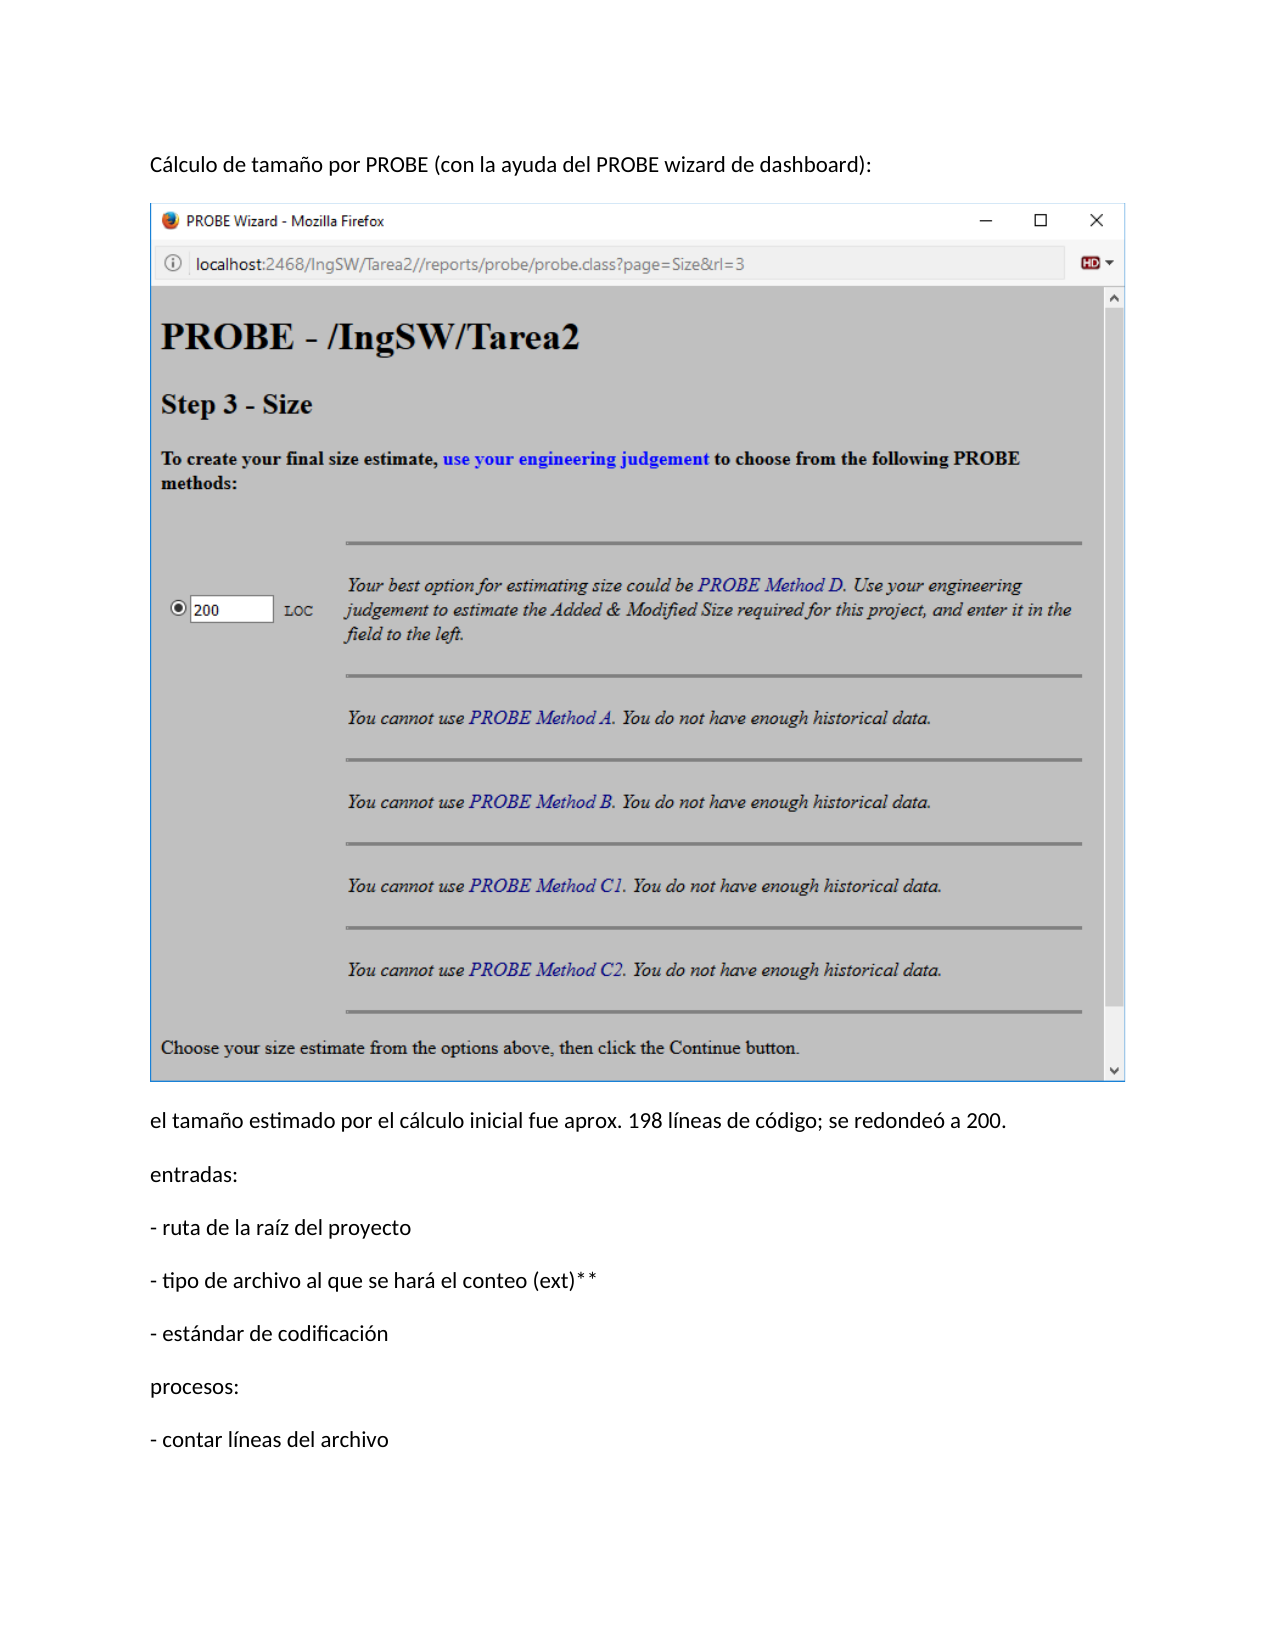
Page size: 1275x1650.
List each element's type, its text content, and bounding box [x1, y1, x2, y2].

text el tamaño estimado por el cálculo inicial fue aprox. 198 líneas de código; se redondeó a 200. [150, 1107, 1125, 1135]
text Cálculo de tamaño por PROBE (con la ayuda del PROBE wizard de dashboard): [150, 150, 1125, 178]
text - tipo de archivo al que se hará el conteo (ext)** [150, 1266, 1125, 1294]
text entradas: [150, 1160, 1125, 1188]
text - estándar de codificación [150, 1319, 1125, 1347]
text - ruta de la raíz del proyecto [150, 1213, 1125, 1241]
text procesos: [150, 1372, 1125, 1400]
picture [150, 203, 1125, 1082]
text - contar líneas del archivo [150, 1425, 1125, 1453]
